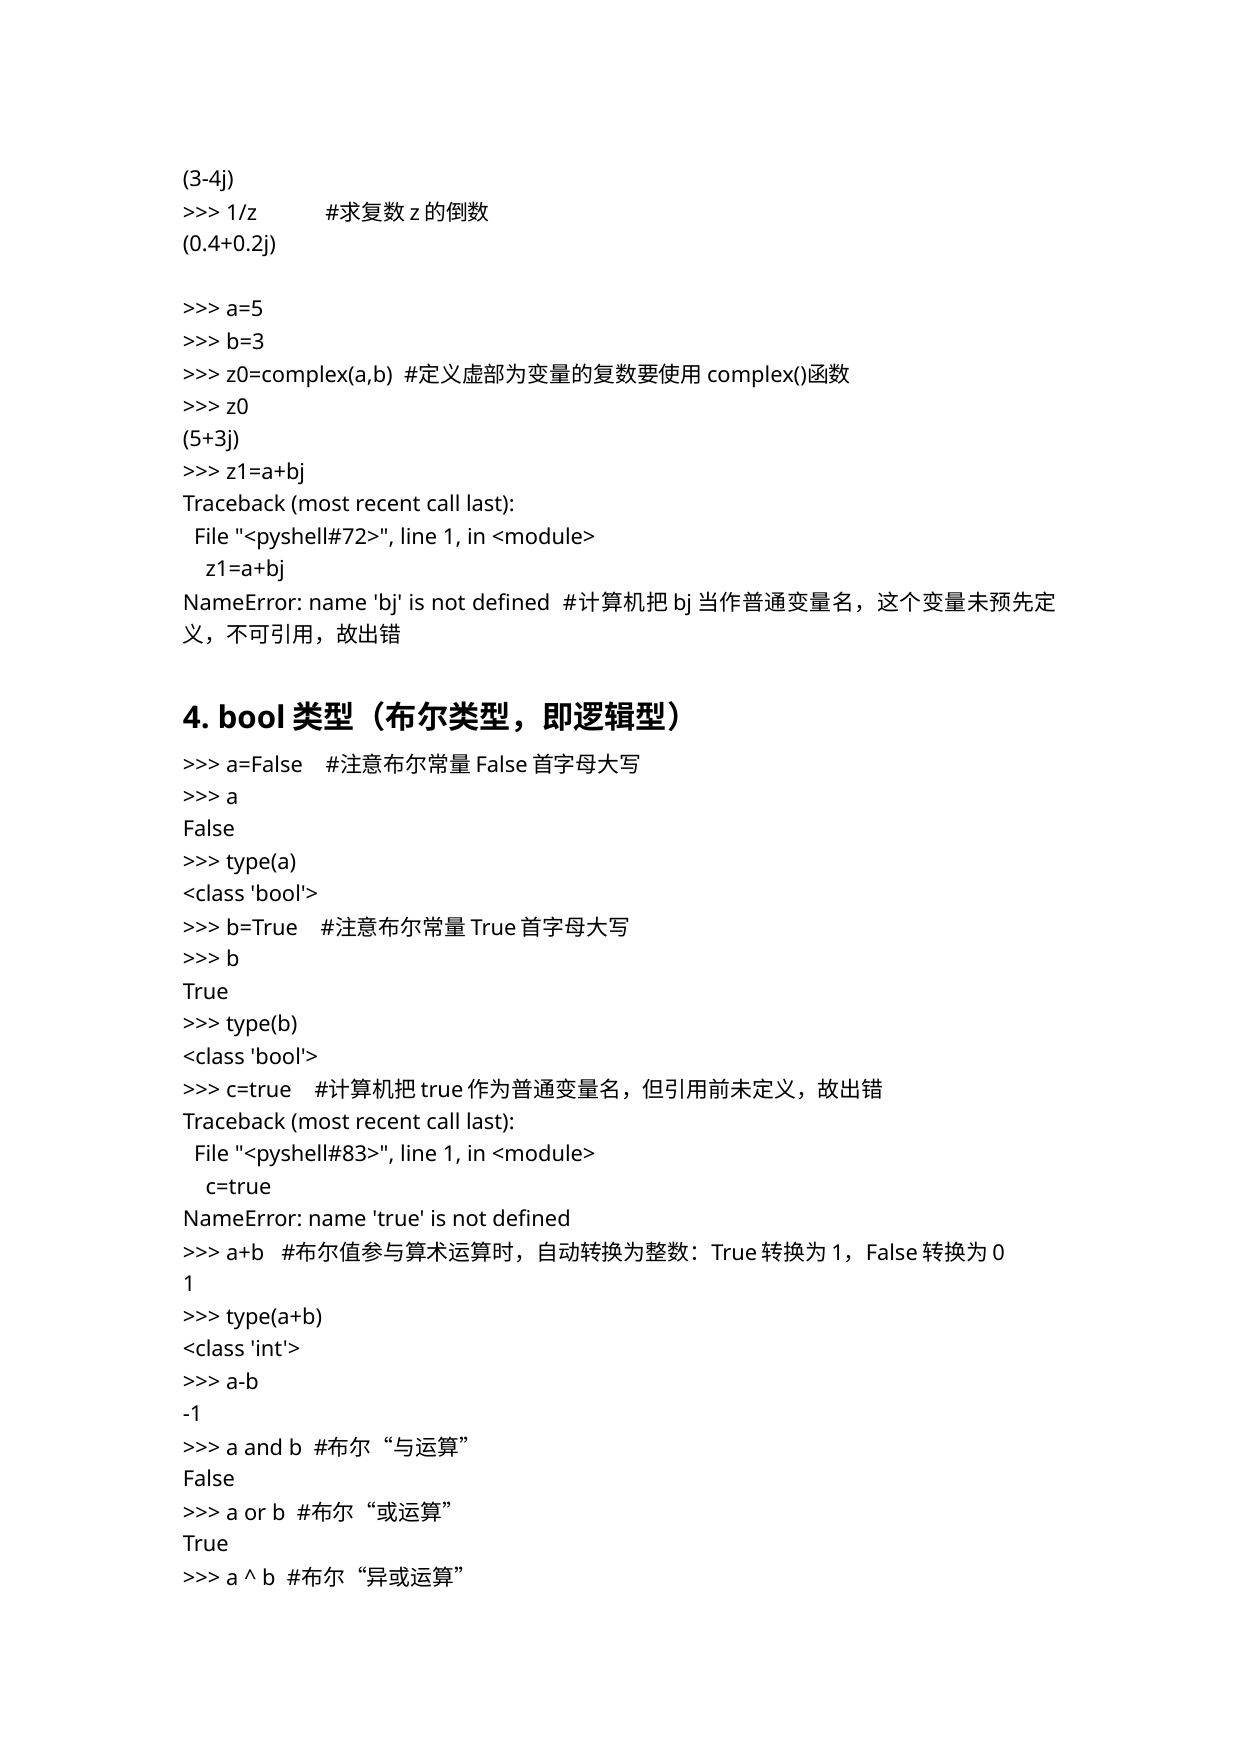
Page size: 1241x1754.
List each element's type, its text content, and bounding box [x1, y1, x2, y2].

text >>> a or b #布尔“或运算” [183, 1494, 1058, 1527]
text >>> a and b #布尔“与运算” [183, 1429, 1058, 1462]
text >>> z0 [183, 389, 1058, 422]
text True [183, 1527, 1058, 1559]
text File "<pyshell#72>", line 1, in <module> [183, 519, 1058, 552]
text File "<pyshell#83>", line 1, in <module> [183, 1137, 1058, 1169]
text >>> z1=a+bj [183, 454, 1058, 487]
text >>> z0=complex(a,b) #定义虚部为变量的复数要使用complex()函数 [183, 357, 1058, 389]
text Traceback (most recent call last): [183, 487, 1058, 519]
text >>> b=True #注意布尔常量True首字母大写 [183, 909, 1058, 942]
text NameError: name 'true' is not defined [183, 1202, 1058, 1234]
text Traceback (most recent call last): [183, 1104, 1058, 1137]
text >>> a+b #布尔值参与算术运算时，自动转换为整数：True转换为1，False转换为0 [183, 1234, 1058, 1267]
text <class 'bool'> [183, 1039, 1058, 1072]
text >>> a ^ b #布尔“异或运算” [183, 1559, 1058, 1592]
text >>> type(b) [183, 1007, 1058, 1039]
text (3-4j) [183, 162, 1058, 194]
text >>> a-b [183, 1364, 1058, 1397]
text >>> c=true #计算机把true作为普通变量名，但引用前未定义，故出错 [183, 1072, 1058, 1104]
text True [183, 974, 1058, 1007]
text <class 'int'> [183, 1332, 1058, 1364]
text z1=a+bj [183, 552, 1058, 584]
text >>> a=False #注意布尔常量False首字母大写 [183, 747, 1058, 779]
text >>> b [183, 942, 1058, 974]
text >>> type(a+b) [183, 1299, 1058, 1332]
text 4. bool类型（布尔类型，即逻辑型） [183, 682, 1058, 747]
text >>> 1/z #求复数z的倒数 [183, 194, 1058, 227]
text >>> b=3 [183, 324, 1058, 357]
text (0.4+0.2j) [183, 227, 1058, 259]
text NameError: name 'bj' is not defined #计算机把bj当作普通变量名，这个变量未预先定义，不可引用，故出错 [183, 584, 1058, 649]
text >>> a [183, 779, 1058, 812]
text <class 'bool'> [183, 877, 1058, 909]
text False [183, 812, 1058, 844]
text (5+3j) [183, 422, 1058, 454]
text 1 [183, 1267, 1058, 1299]
text False [183, 1462, 1058, 1494]
text c=true [183, 1169, 1058, 1202]
text >>> a=5 [183, 292, 1058, 324]
text >>> type(a) [183, 844, 1058, 877]
text -1 [183, 1397, 1058, 1429]
